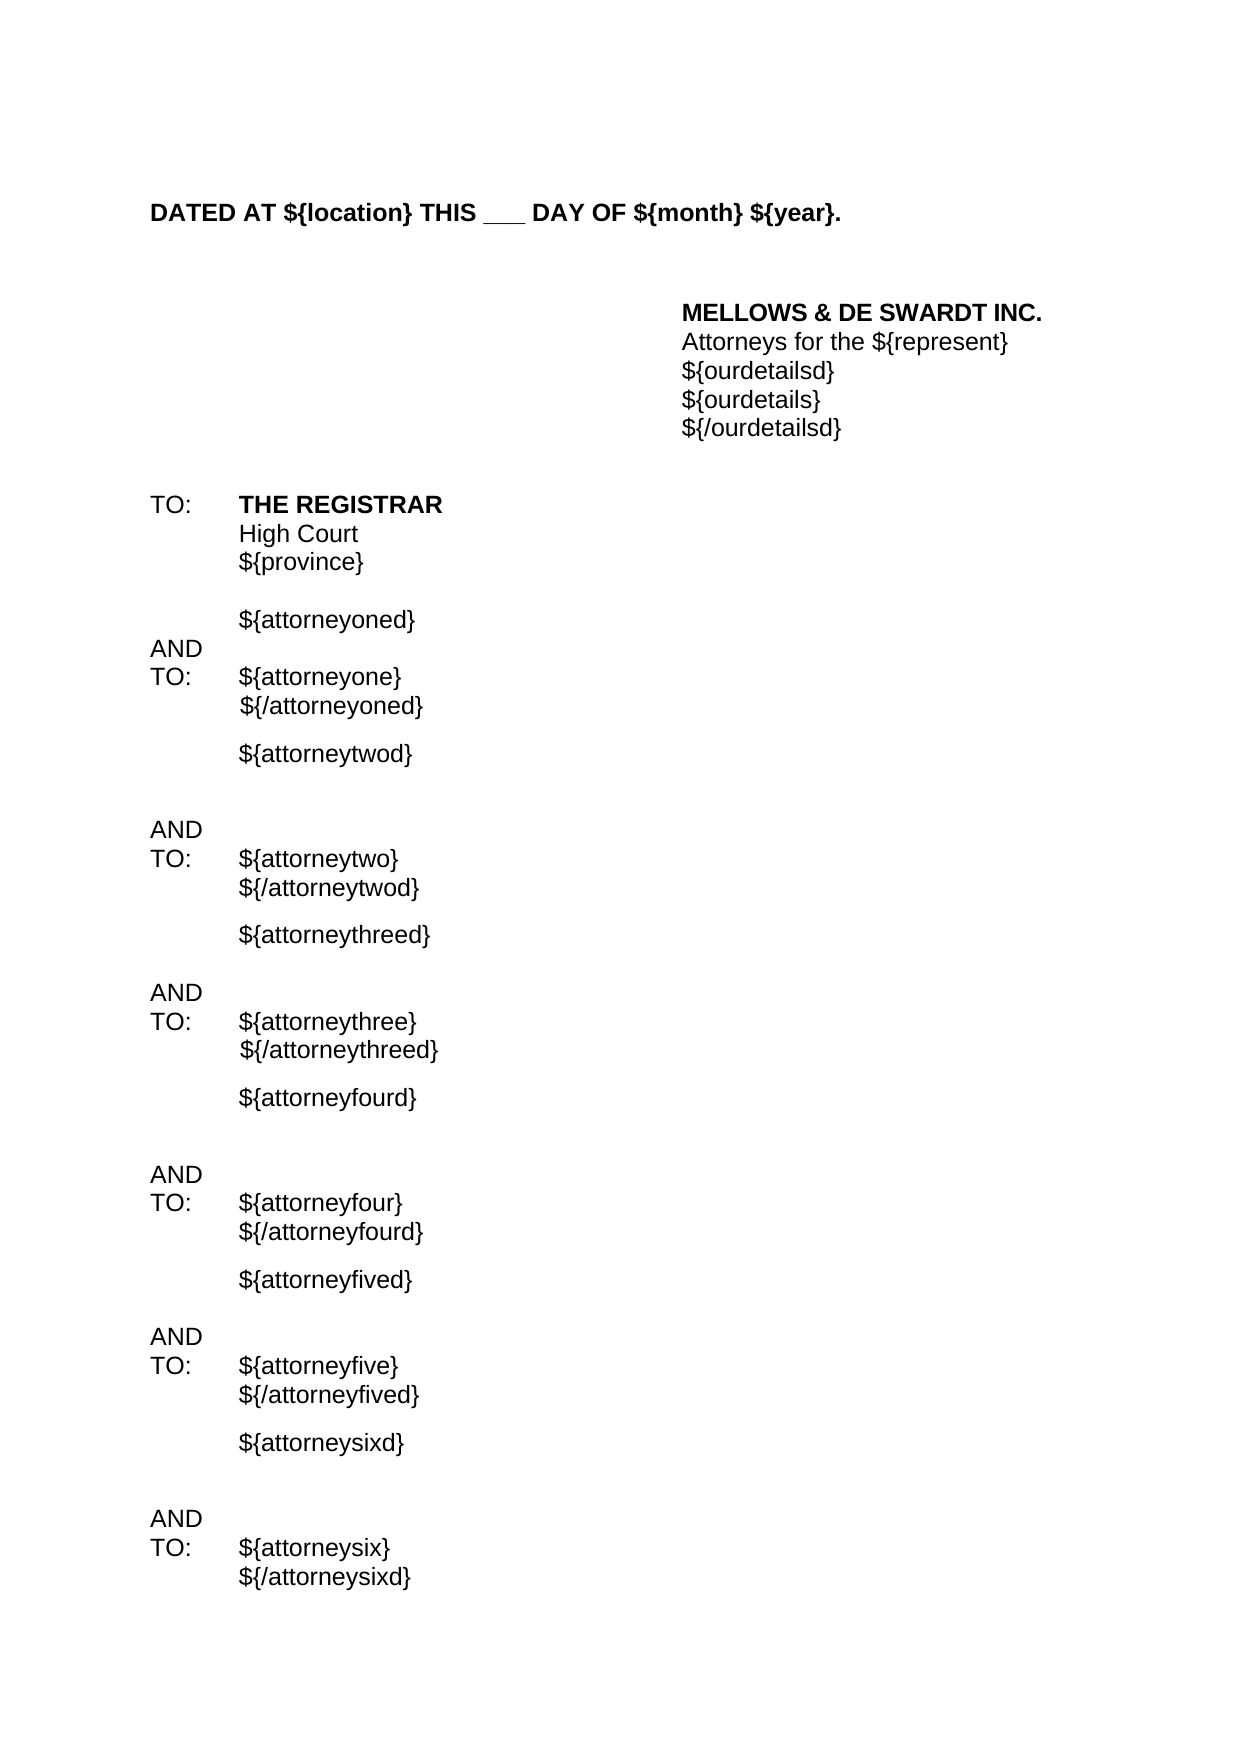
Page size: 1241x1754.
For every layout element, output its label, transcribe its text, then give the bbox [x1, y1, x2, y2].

text ${attorneyfourd} [239, 1083, 1090, 1112]
text ${/attorneysixd} [239, 1561, 1090, 1590]
text ${attorneytwod} [239, 739, 1090, 767]
text AND [150, 978, 1090, 1007]
text ${/attorneytwod} [239, 873, 1090, 901]
text ${ourdetails} [682, 384, 1090, 413]
text ${/attorneythreed} [239, 1035, 1090, 1064]
text ${ourdetailsd} [682, 356, 1090, 384]
text ${attorneythreed} [239, 920, 1090, 949]
text MELLOWS & DE SWARDT INC. [682, 298, 1090, 327]
text ${province} [239, 547, 1090, 576]
text TO: ${attorneytwo} [150, 844, 1090, 873]
text DATED AT ${location} THIS ___ DAY OF ${month} ${year}. [150, 198, 1090, 226]
text AND [150, 815, 1090, 844]
text TO: ${attorneyfour} [150, 1188, 1090, 1217]
text ${attorneysixd} [239, 1427, 1090, 1456]
text ${/attorneyfourd} [239, 1217, 1090, 1246]
text High Court [164, 518, 1090, 547]
text ${attorneyoned} [239, 605, 1090, 633]
text TO: ${attorneyone} [150, 662, 1090, 691]
text TO: ${attorneysix} [150, 1533, 1090, 1561]
text TO: ${attorneyfive} [150, 1351, 1090, 1380]
text ${/ourdetailsd} [682, 413, 1090, 442]
text ${/attorneyoned} [239, 691, 1090, 720]
text AND [150, 1504, 1090, 1533]
text TO: ${attorneythree} [150, 1007, 1090, 1035]
text ${attorneyfived} [239, 1265, 1090, 1293]
text Attorneys for the ${represent} [682, 327, 1090, 356]
text TO: THE REGISTRAR [150, 490, 1090, 518]
text AND [150, 1159, 1090, 1188]
text ${/attorneyfived} [239, 1380, 1090, 1408]
text AND [150, 1322, 1090, 1351]
text AND [150, 633, 1090, 662]
